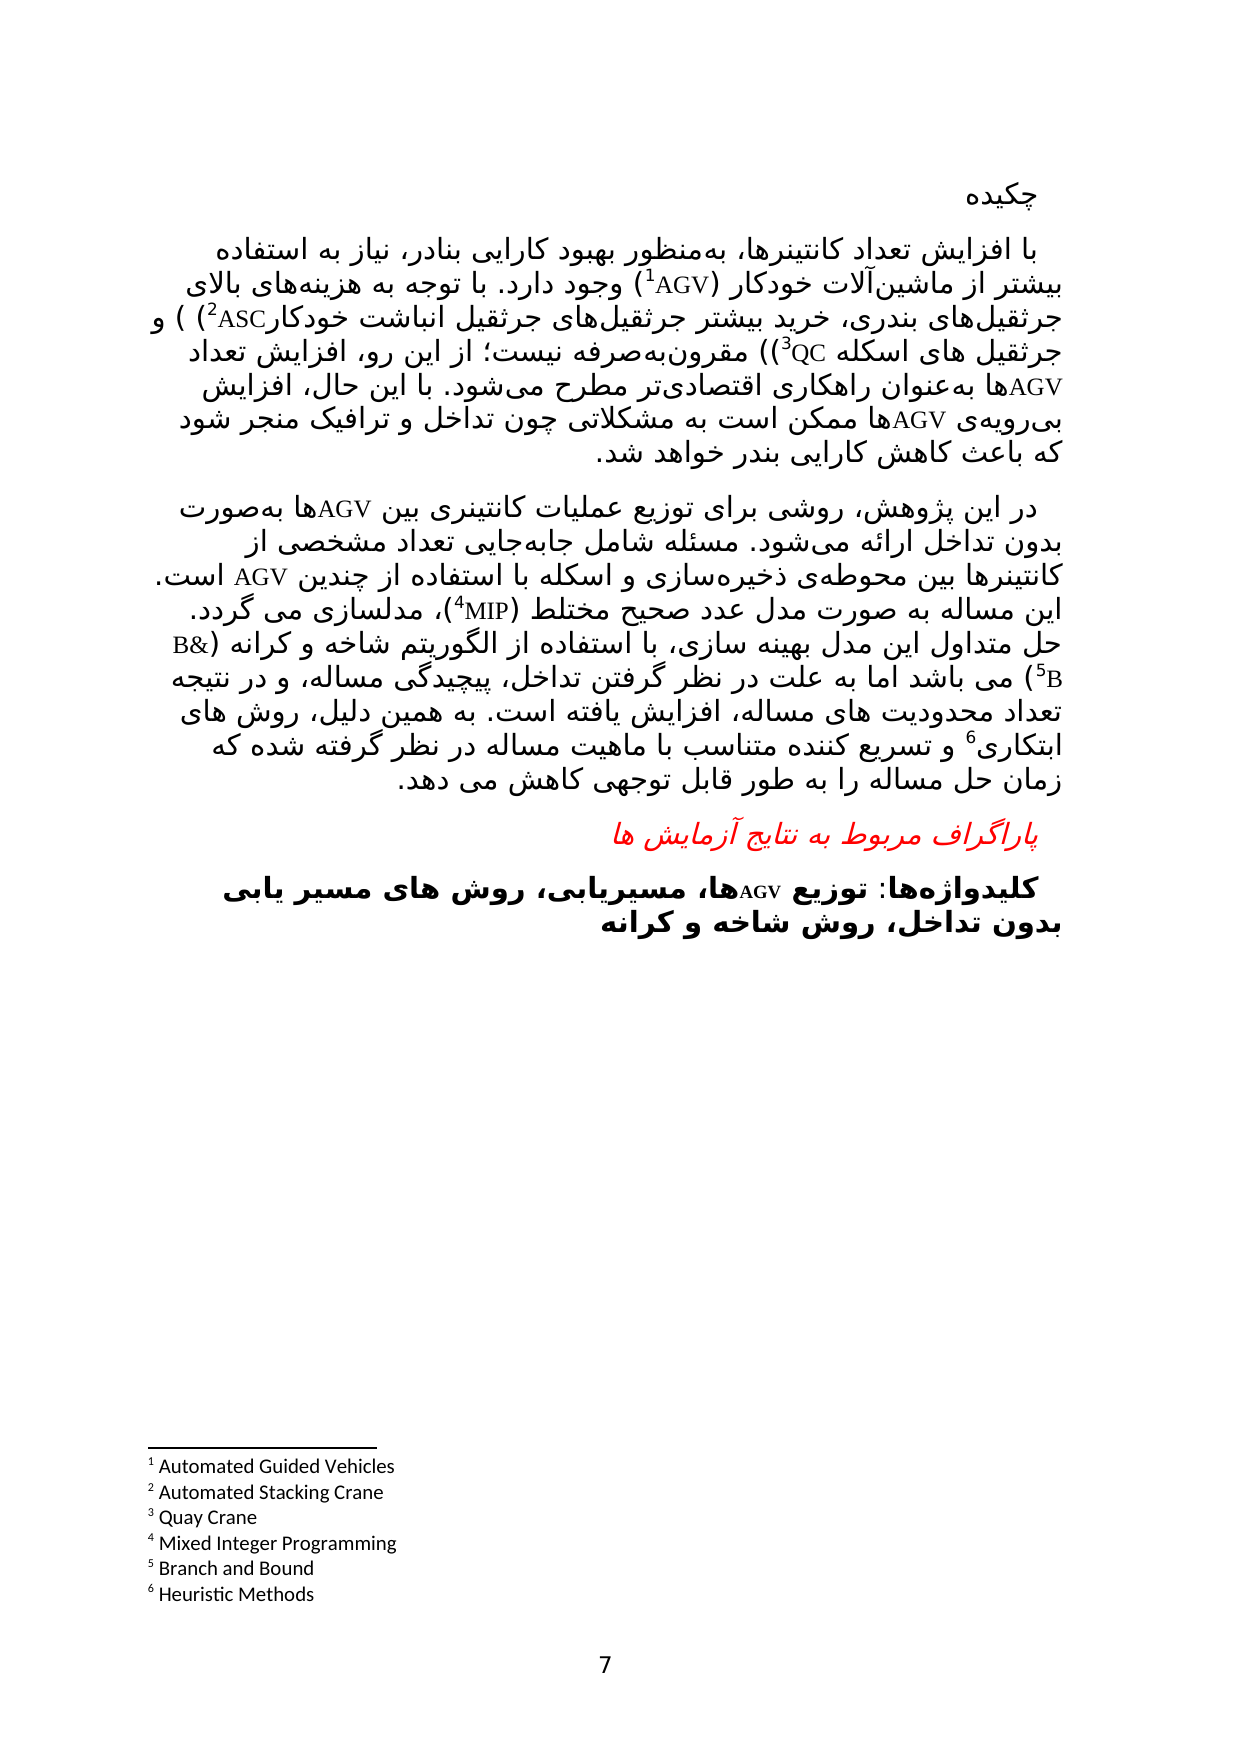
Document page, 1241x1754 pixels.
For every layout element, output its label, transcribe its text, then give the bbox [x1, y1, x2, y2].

text با افزایش تعداد کانتینرها، به‌منظور بهبود کارایی بنادر، نیاز به استفاده بیشتر از ماشین‌آلات خودکار (AGV) وجود دارد. با توجه به هزینه‌های بالای جرثقیل‌های بندری، خرید بیشتر جرثقیل‌های جرثقیل انباشت خودکارASC) ) و جرثقیل های اسکله QC)) مقرون‌به‌صرفه نیست؛ از این رو، افزایش تعداد AGVها به‌عنوان راهکاری اقتصادی‌تر مطرح می‌شود. با این حال، افزایش بی‌رویه‌ی AGVها ممکن است به مشکلاتی چون تداخل و ترافیک منجر شود که باعث کاهش کارایی بندر خواهد شد. [148, 232, 1063, 470]
text کلیدواژه‌ها: توزیع AGVها، مسیریابی، روش های مسیر یابی بدون تداخل، روش شاخه و کرانه [148, 872, 1063, 940]
text در این پژوهش، روشی برای توزیع عملیات کانتینری بین AGVها به‌صورت بدون تداخل ارائه می‌شود. مسئله شامل جابه‌جایی تعداد مشخصی از کانتینرها بین محوطه‌ی ذخیره‌سازی و اسکله با استفاده از چندین AGV است. این مساله به صورت مدل عدد صحیح مختلط (MIP)، مدلسازی می گردد. حل متداول این مدل بهینه سازی، با استفاده از الگوریتم شاخه و کرانه (B&B) می باشد اما به علت در نظر گرفتن تداخل، پیچیدگی مساله، و در نتیجه تعداد محدودیت های مساله، افزایش یافته است. به همین دلیل، روش های ابتکاری و تسریع کننده متناسب با ماهیت مساله در نظر گرفته شده که زمان حل مساله را به طور قابل توجهی کاهش می دهد. [148, 491, 1063, 796]
text چکیده [148, 177, 1063, 211]
text پاراگراف مربوط به نتایج آزمایش ها [148, 817, 1063, 851]
